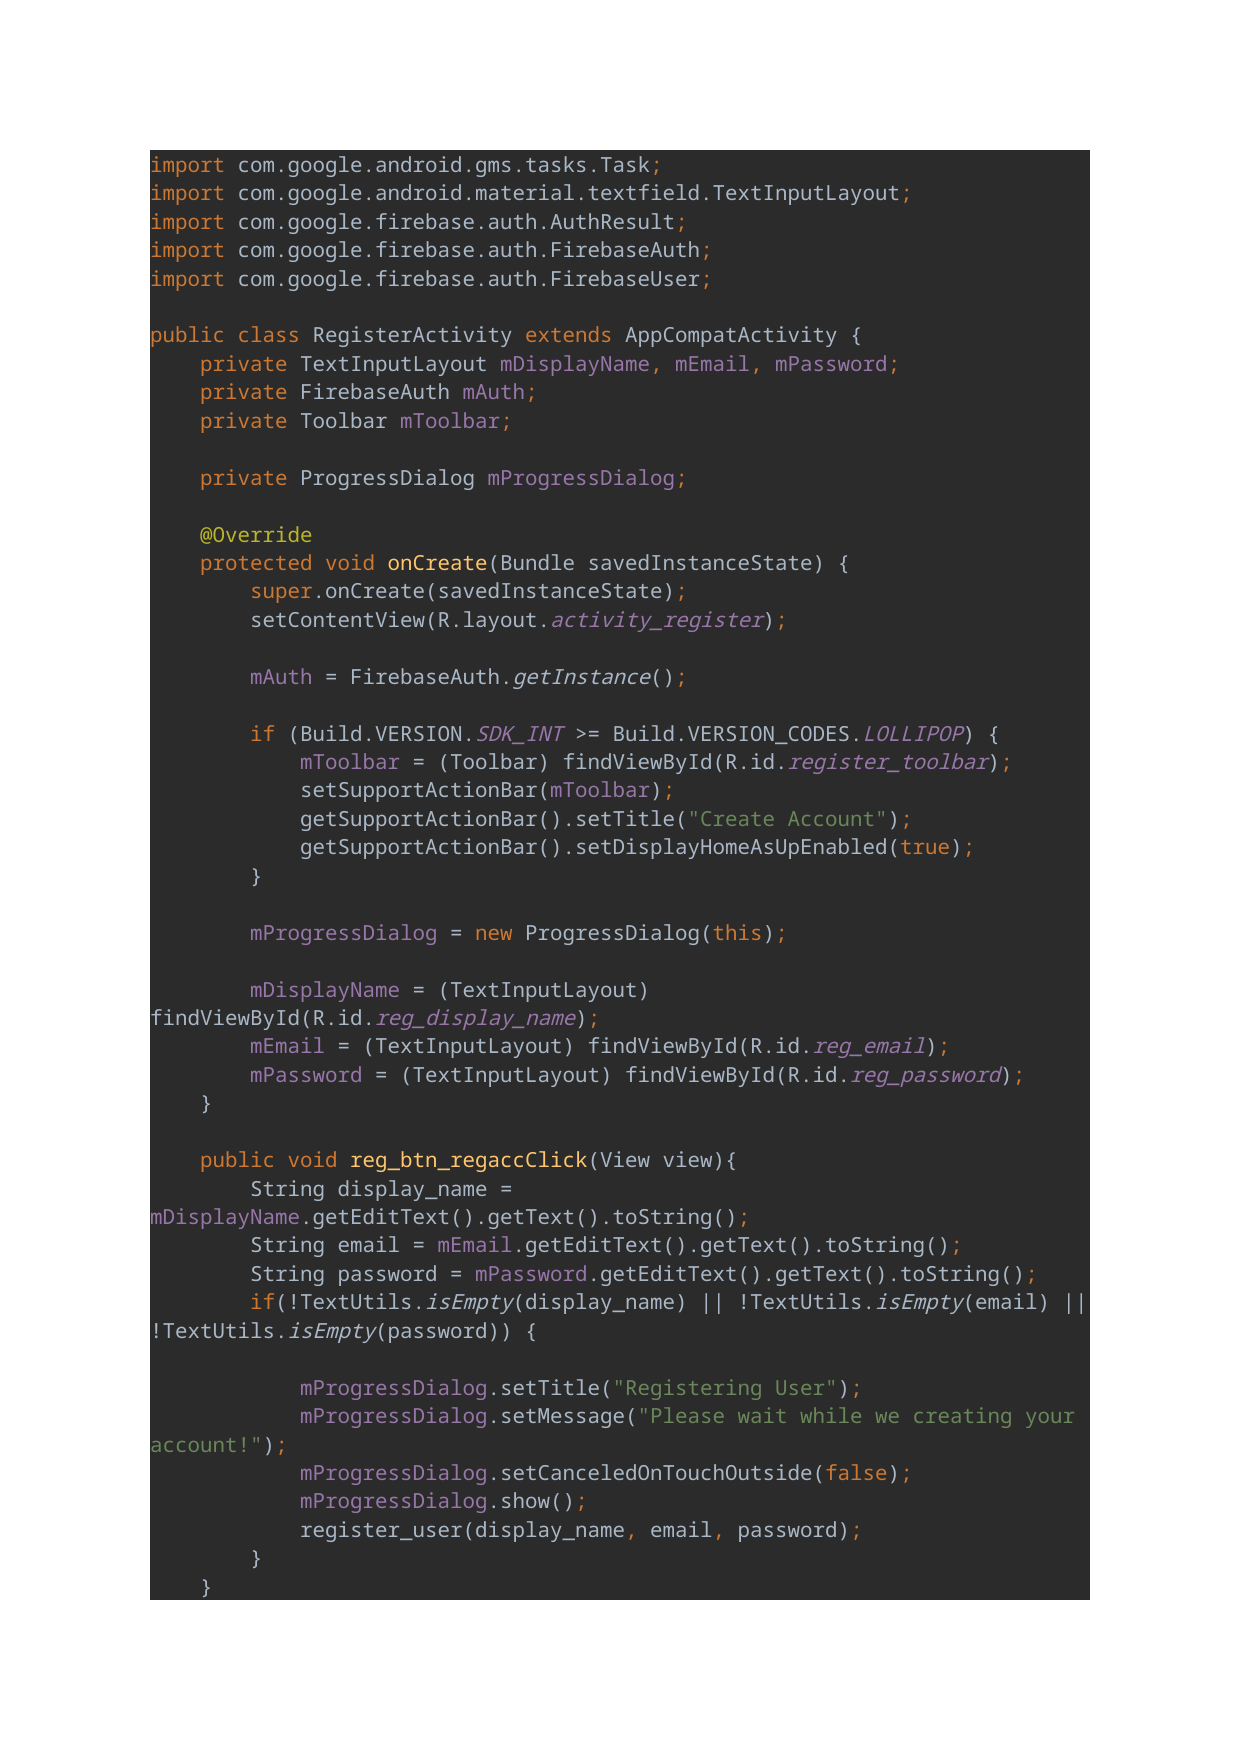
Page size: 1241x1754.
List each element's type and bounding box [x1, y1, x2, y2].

text [150, 150, 1090, 1600]
